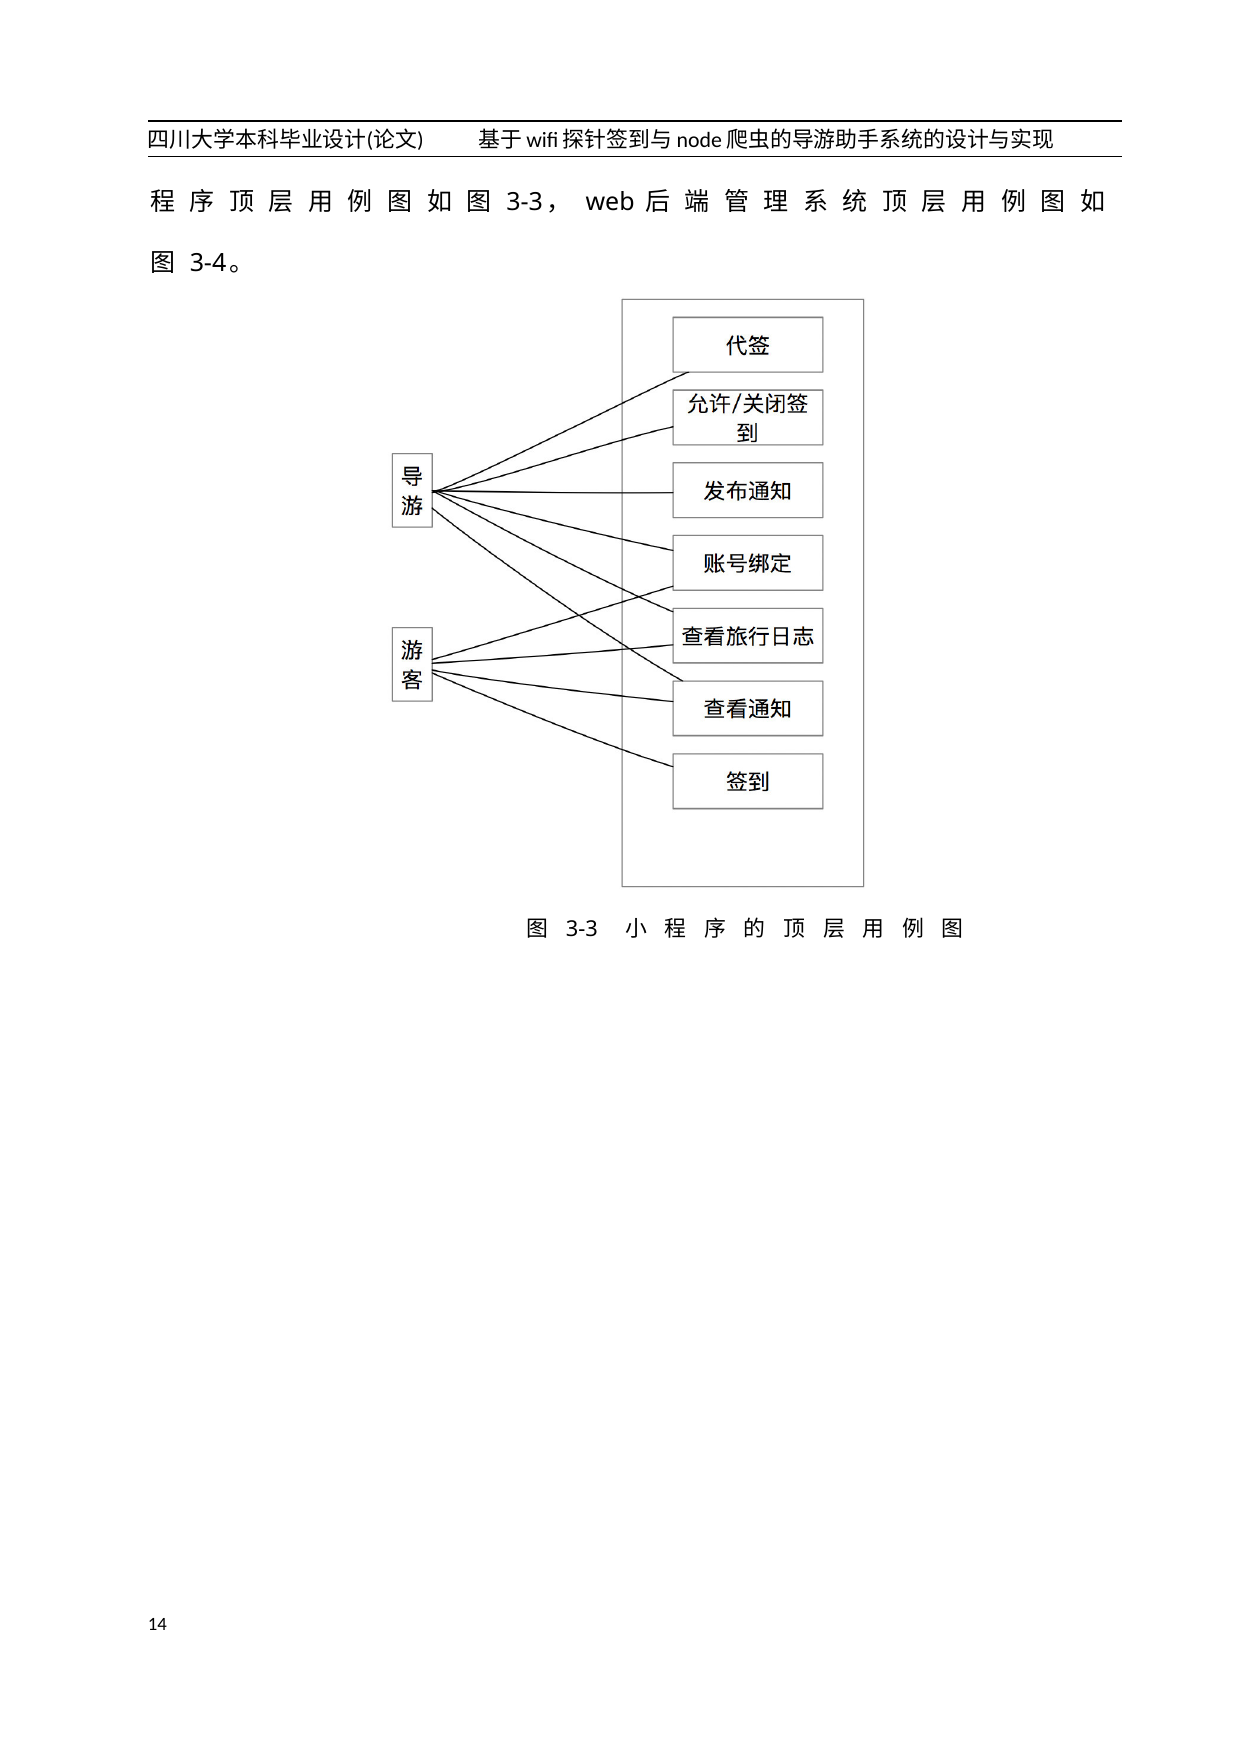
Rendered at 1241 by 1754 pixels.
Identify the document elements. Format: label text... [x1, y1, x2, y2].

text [150, 169, 1120, 290]
picture [387, 297, 866, 890]
text 图3-3 小程序的顶层用例图 [150, 897, 1120, 957]
